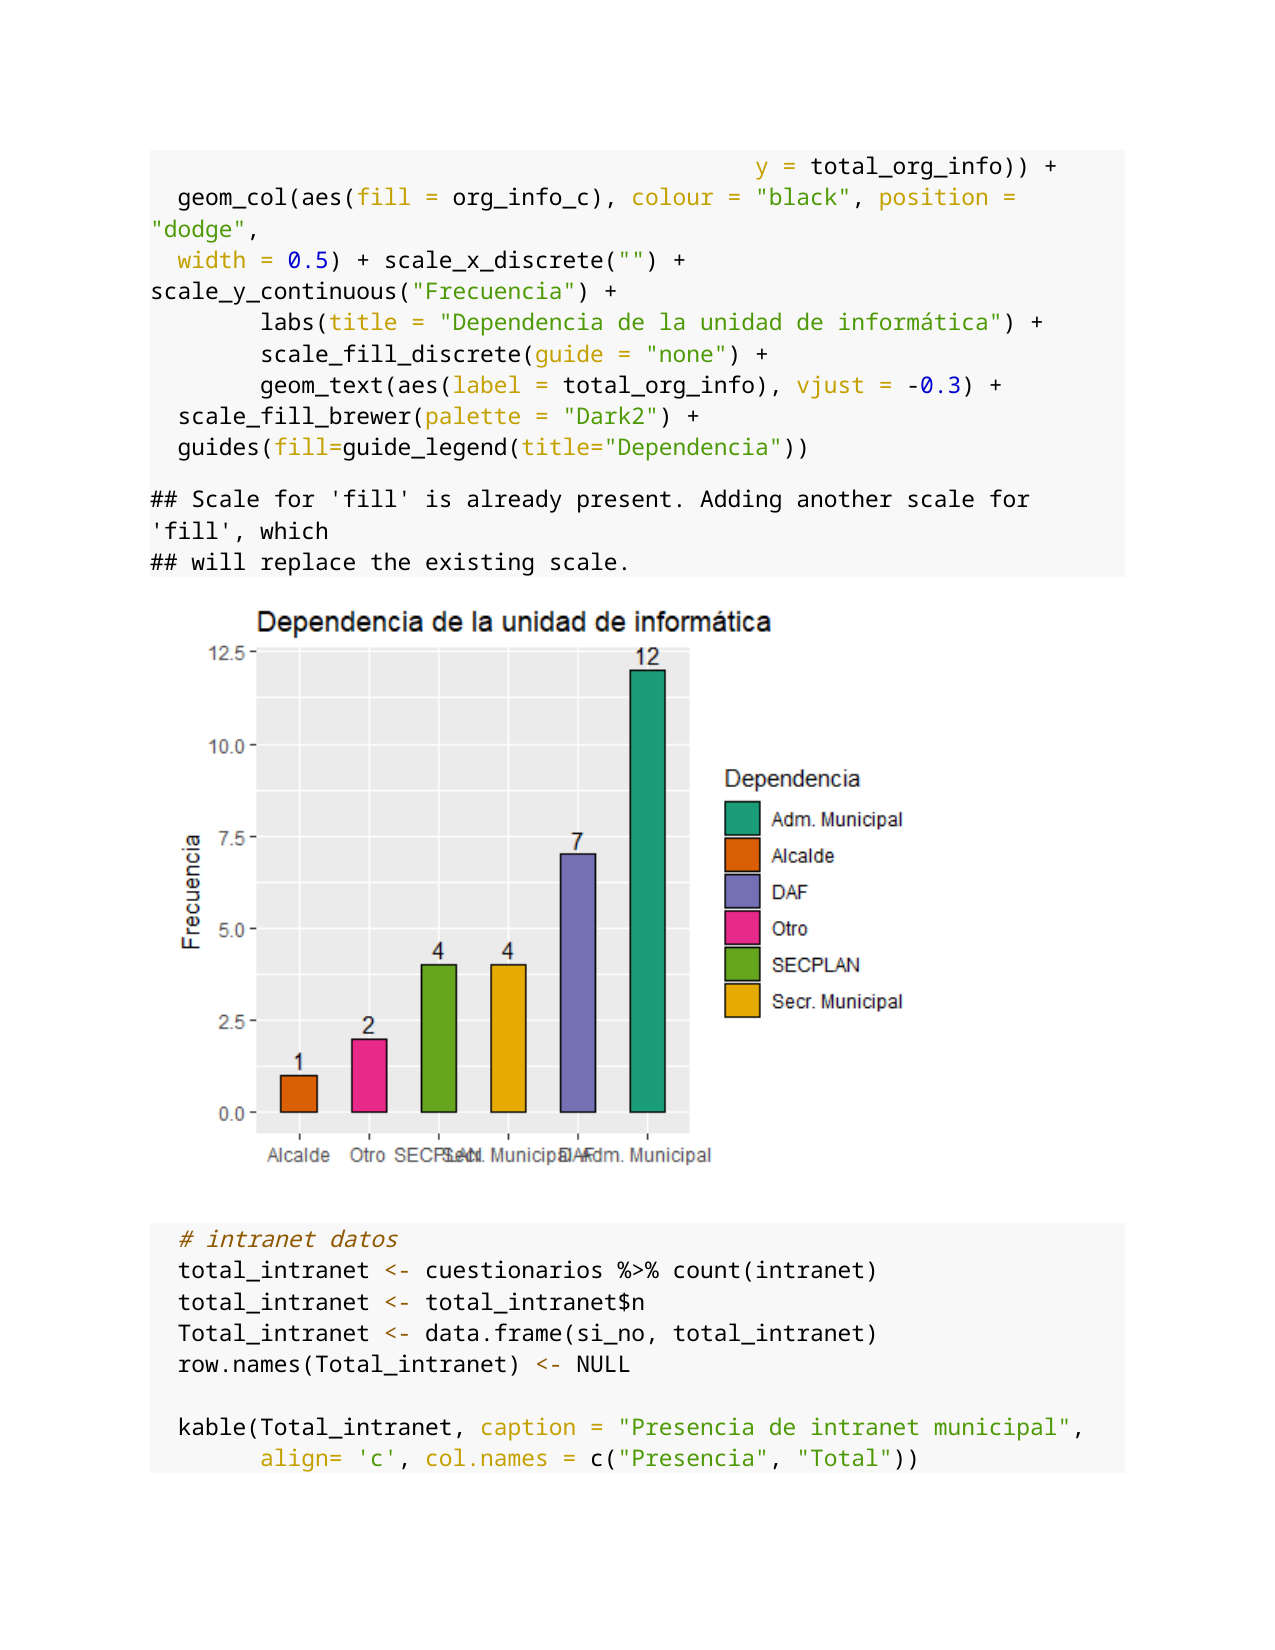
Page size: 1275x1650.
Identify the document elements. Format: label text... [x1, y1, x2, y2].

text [150, 150, 1125, 462]
text # intranet datos total_intranet <- cuestionarios %>% count(intranet) total_intranet <- total_intranet$n Total_intranet <- data.frame(si_no, total_intranet) row.names(Total_intranet) <- NULL kable(Total_intranet, caption = "Presencia de intranet municipal", align= 'c', col.names = c("Presencia", "Total")) [150, 1223, 1125, 1473]
text ## Scale for 'fill' is already present. Adding another scale for 'fill', which ## will replace the existing scale. [150, 483, 1125, 577]
picture [168, 597, 927, 1205]
